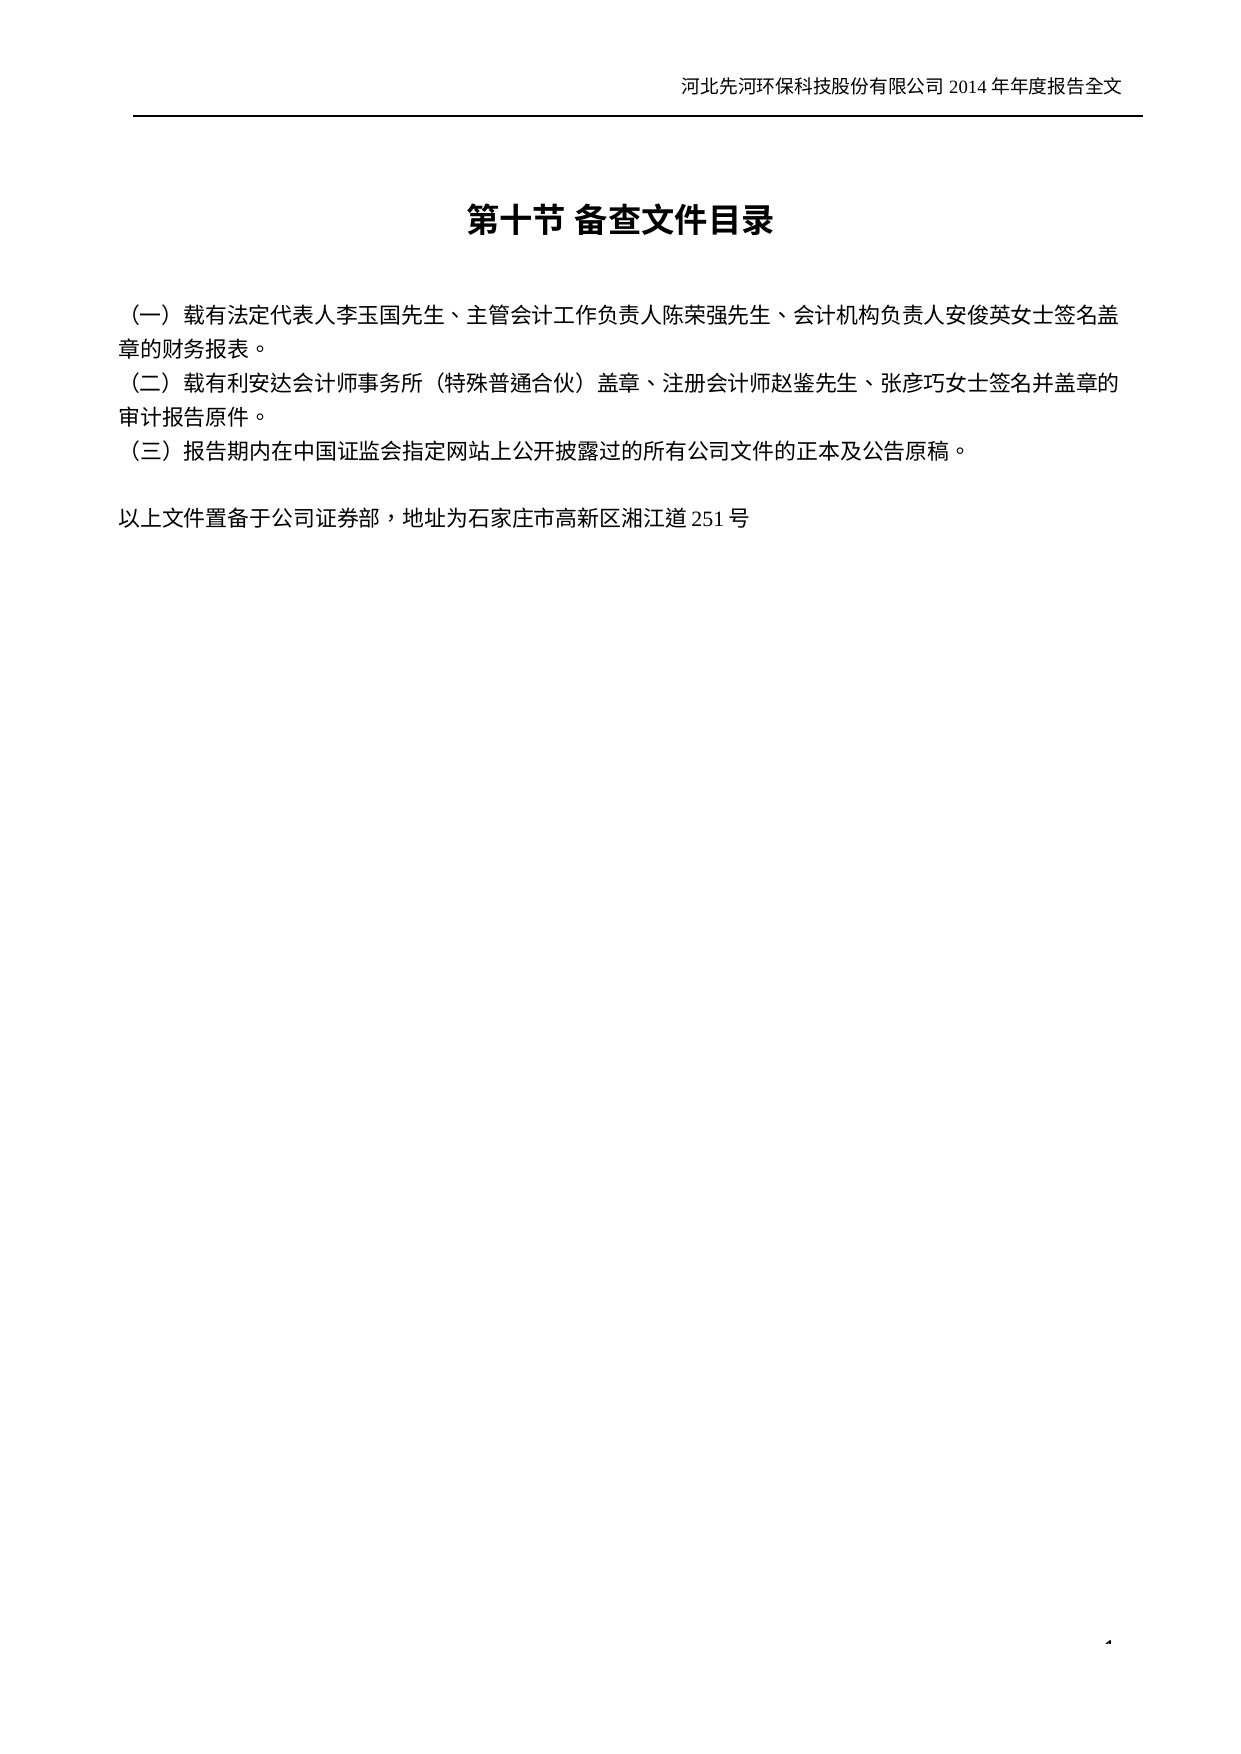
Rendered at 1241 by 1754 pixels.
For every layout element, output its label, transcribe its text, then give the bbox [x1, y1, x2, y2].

subtitle 第十节 备查文件目录 [354, 197, 886, 242]
text （三）报告期内在中国证监会指定网站上公开披露过的所有公司文件的正本及公告原稿。 以上文件置备于公司证券部，地址为石家庄市高新区湘江道251号 [118, 436, 973, 533]
text （二）载有利安达会计师事务所（特殊普通合伙）盖章、注册会计师赵鉴先生、张彦巧女士签名并盖章的 审计报告原件。 [118, 368, 1138, 431]
text （一）载有法定代表人李玉国先生、主管会计工作负责人陈荣强先生、会计机构负责人安俊英女士签名盖 章的财务报表。 [118, 300, 1138, 363]
